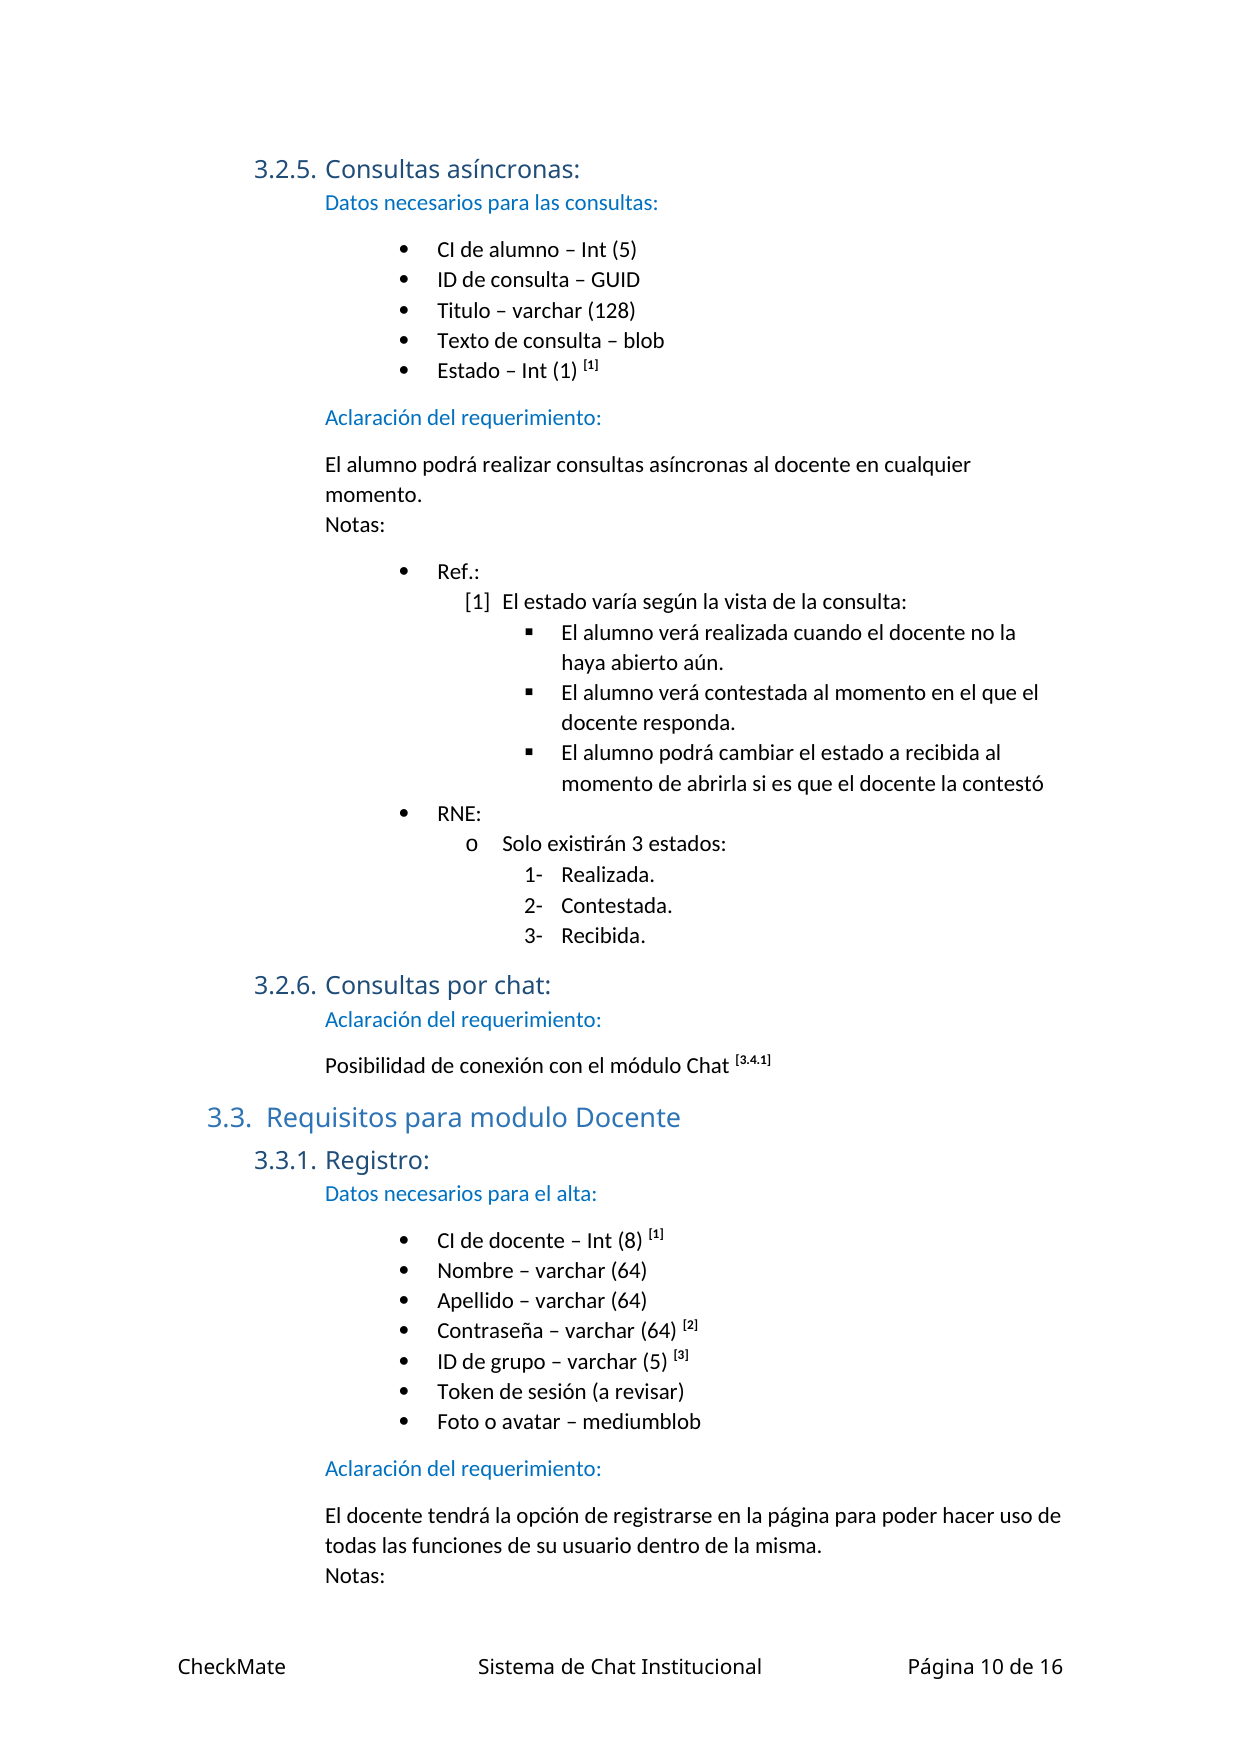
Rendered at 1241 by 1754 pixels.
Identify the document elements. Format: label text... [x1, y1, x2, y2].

list Apellido – varchar (64) [400, 1286, 1063, 1314]
list Nombre – varchar (64) [400, 1256, 1063, 1284]
list CI de docente – Int (8) [1] [400, 1226, 1063, 1254]
text El alumno podrá realizar consultas asíncronas al docente en cualquier momento. Notas: [325, 450, 1063, 538]
subtitle Registro: [254, 1142, 1063, 1176]
text Aclaración del requerimiento: [325, 1454, 1063, 1482]
list Token de sesión (a revisar) [400, 1377, 1063, 1405]
list Foto o avatar – mediumblob [400, 1407, 1063, 1435]
list El alumno podrá cambiar el estado a recibida al momento de abrirla si es que el docente la contestó [524, 738, 1063, 797]
list CI de alumno – Int (5) [400, 235, 1063, 263]
text Aclaración del requerimiento: [325, 403, 1063, 431]
text Datos necesarios para el alta: [325, 1179, 1063, 1207]
list Solo existirán 3 estados: [465, 829, 1063, 858]
list ID de grupo – varchar (5) [3] [400, 1347, 1063, 1375]
list Recibida. [524, 921, 1063, 949]
list RNE: [400, 799, 1063, 827]
list Titulo – varchar (128) [400, 296, 1063, 324]
text Posibilidad de conexión con el módulo Chat [3.4.1] [325, 1052, 1063, 1079]
list Contestada. [524, 891, 1063, 919]
list El estado varía según la vista de la consulta: [464, 587, 1063, 616]
list ID de consulta – GUID [400, 266, 1063, 294]
subtitle Consultas asíncronas: [254, 152, 1063, 186]
list Texto de consulta – blob [400, 326, 1063, 354]
list Estado – Int (1) [1] [400, 356, 1063, 384]
list Ref.: [400, 557, 1063, 585]
text El docente tendrá la opción de registrarse en la página para poder hacer uso de todas las funciones de su usuario dentro de la misma. Notas: [325, 1501, 1063, 1589]
list El alumno verá contestada al momento en el que el docente responda. [524, 678, 1063, 736]
text Datos necesarios para las consultas: [325, 188, 1063, 217]
text Aclaración del requerimiento: [325, 1005, 1063, 1033]
list Contraseña – varchar (64) [2] [400, 1317, 1063, 1345]
list Realizada. [524, 861, 1063, 889]
list El alumno verá realizada cuando el docente no la haya abierto aún. [524, 618, 1063, 676]
subtitle Requisitos para modulo Docente [207, 1098, 1063, 1135]
subtitle Consultas por chat: [254, 968, 1063, 1002]
